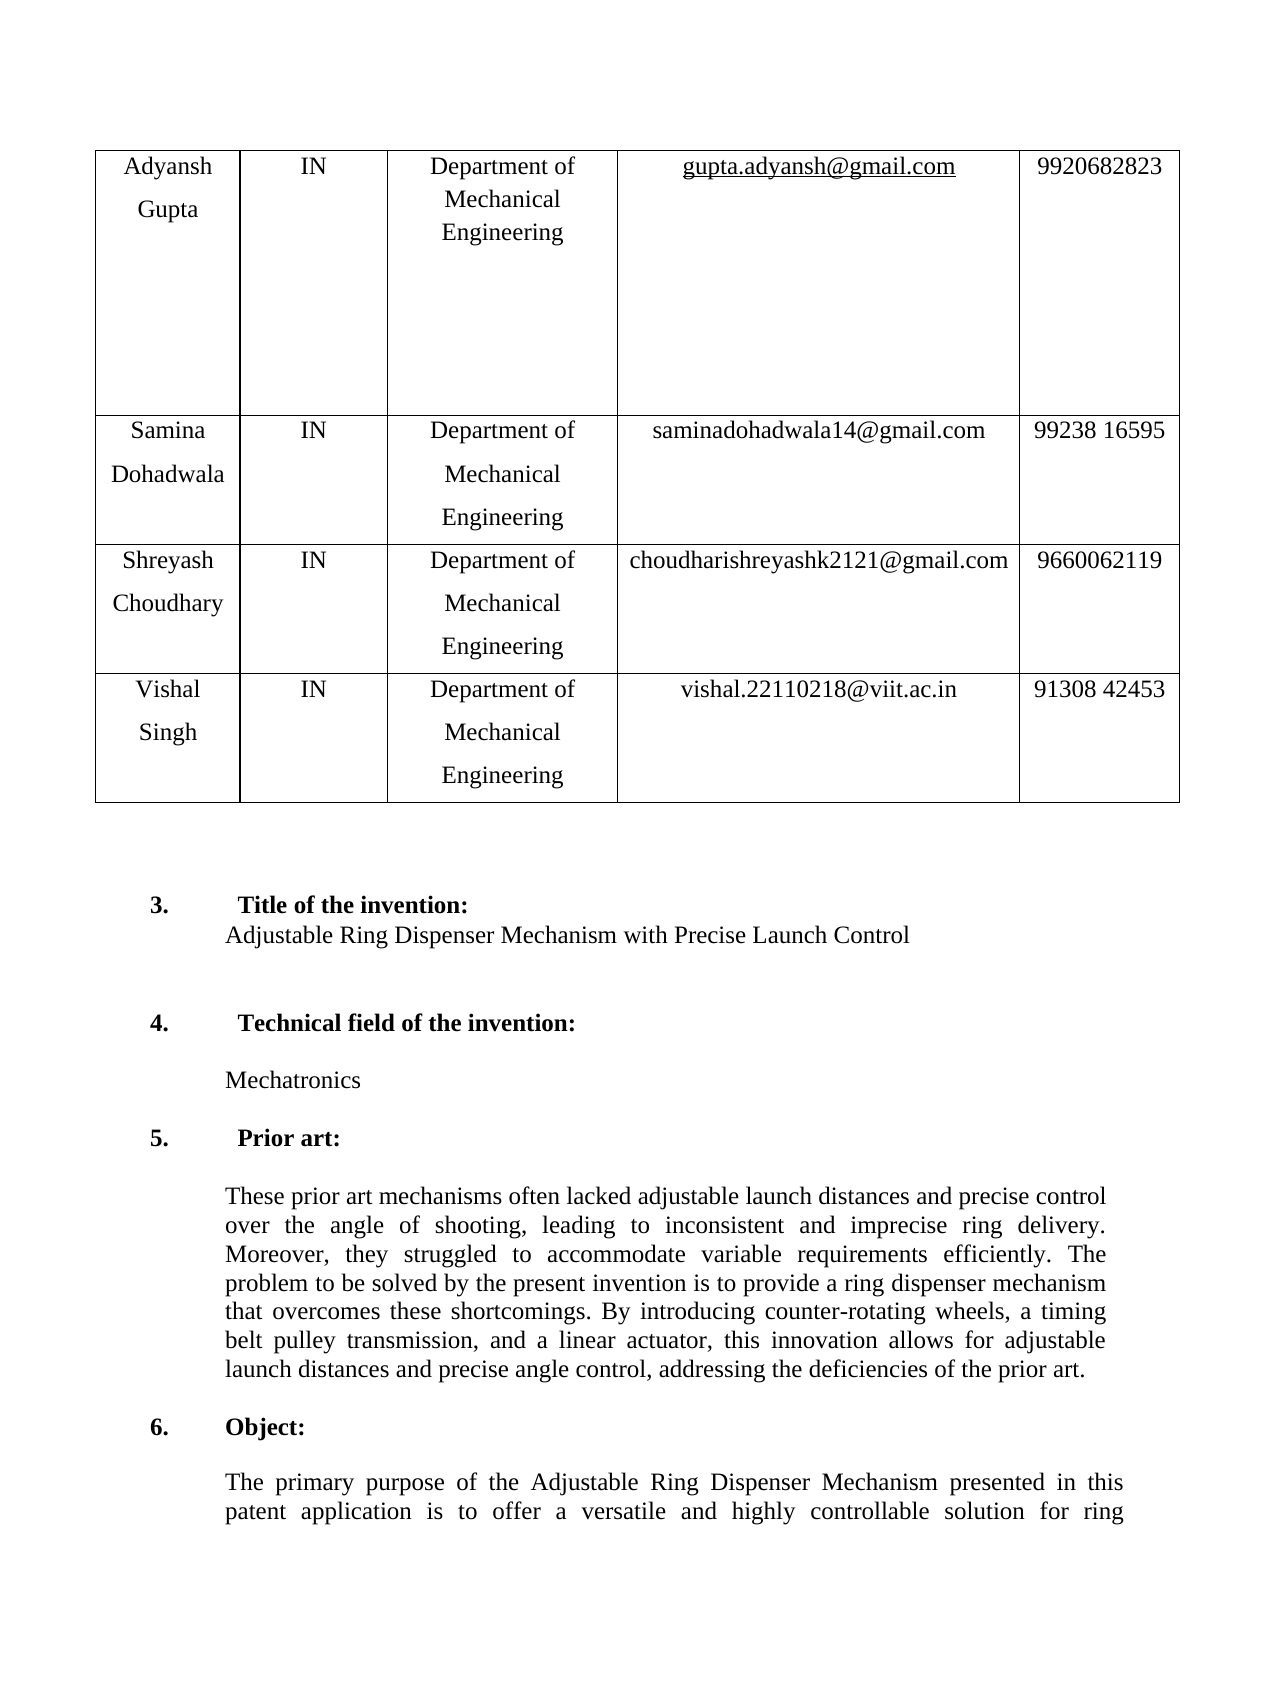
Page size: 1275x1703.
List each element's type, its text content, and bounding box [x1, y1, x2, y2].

table_cell vishal.22110218@viit.ac.in [618, 674, 1019, 802]
table_cell choudharishreyashk2121@gmail.com [618, 545, 1019, 673]
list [225, 1467, 1125, 1524]
list Object: [150, 1412, 1125, 1441]
table_cell Samina Dohadwala [96, 416, 239, 544]
table_cell saminadohadwala14@gmail.com [618, 416, 1019, 544]
table_cell 9920682823 [1020, 151, 1179, 414]
table_cell Department of Mechanical Engineering [388, 674, 617, 802]
text Mechatronics [225, 1066, 1125, 1094]
table_cell IN [241, 151, 387, 414]
table_cell gupta.adyansh@gmail.com [618, 151, 1019, 414]
table_cell 91308 42453 [1020, 674, 1179, 802]
table_cell IN [241, 416, 387, 544]
table_cell Shreyash Choudhary [96, 545, 239, 673]
list Prior art: [150, 1123, 1125, 1152]
table_cell Department of Mechanical Engineering [388, 545, 617, 673]
table_cell 99238 16595 [1020, 416, 1179, 544]
table_cell Adyansh Gupta [96, 151, 239, 414]
table_cell Department of Mechanical Engineering [388, 151, 617, 414]
table_cell Vishal Singh [96, 674, 239, 802]
text These prior art mechanisms often lacked adjustable launch distances and precise control over the angle of shooting, leading to inconsistent and imprecise ring delivery. Moreover, they struggled to accommodate variable requirements efficiently. The problem to be solved by the present invention is to provide a ring dispenser mechanism that overcomes these shortcomings. By introducing counter-rotating wheels, a timing belt pulley transmission, and a linear actuator, this innovation allows for adjustable launch distances and precise angle control, addressing the deficiencies of the prior art. [150, 1181, 1107, 1383]
list Technical field of the invention: [150, 1008, 1125, 1037]
table_cell IN [241, 545, 387, 673]
table_cell IN [241, 674, 387, 802]
text Adjustable Ring Dispenser Mechanism with Precise Launch Control [150, 920, 1125, 948]
table_cell 9660062119 [1020, 545, 1179, 673]
list Title of the invention: [150, 890, 1125, 919]
table_cell Department of Mechanical Engineering [388, 416, 617, 544]
